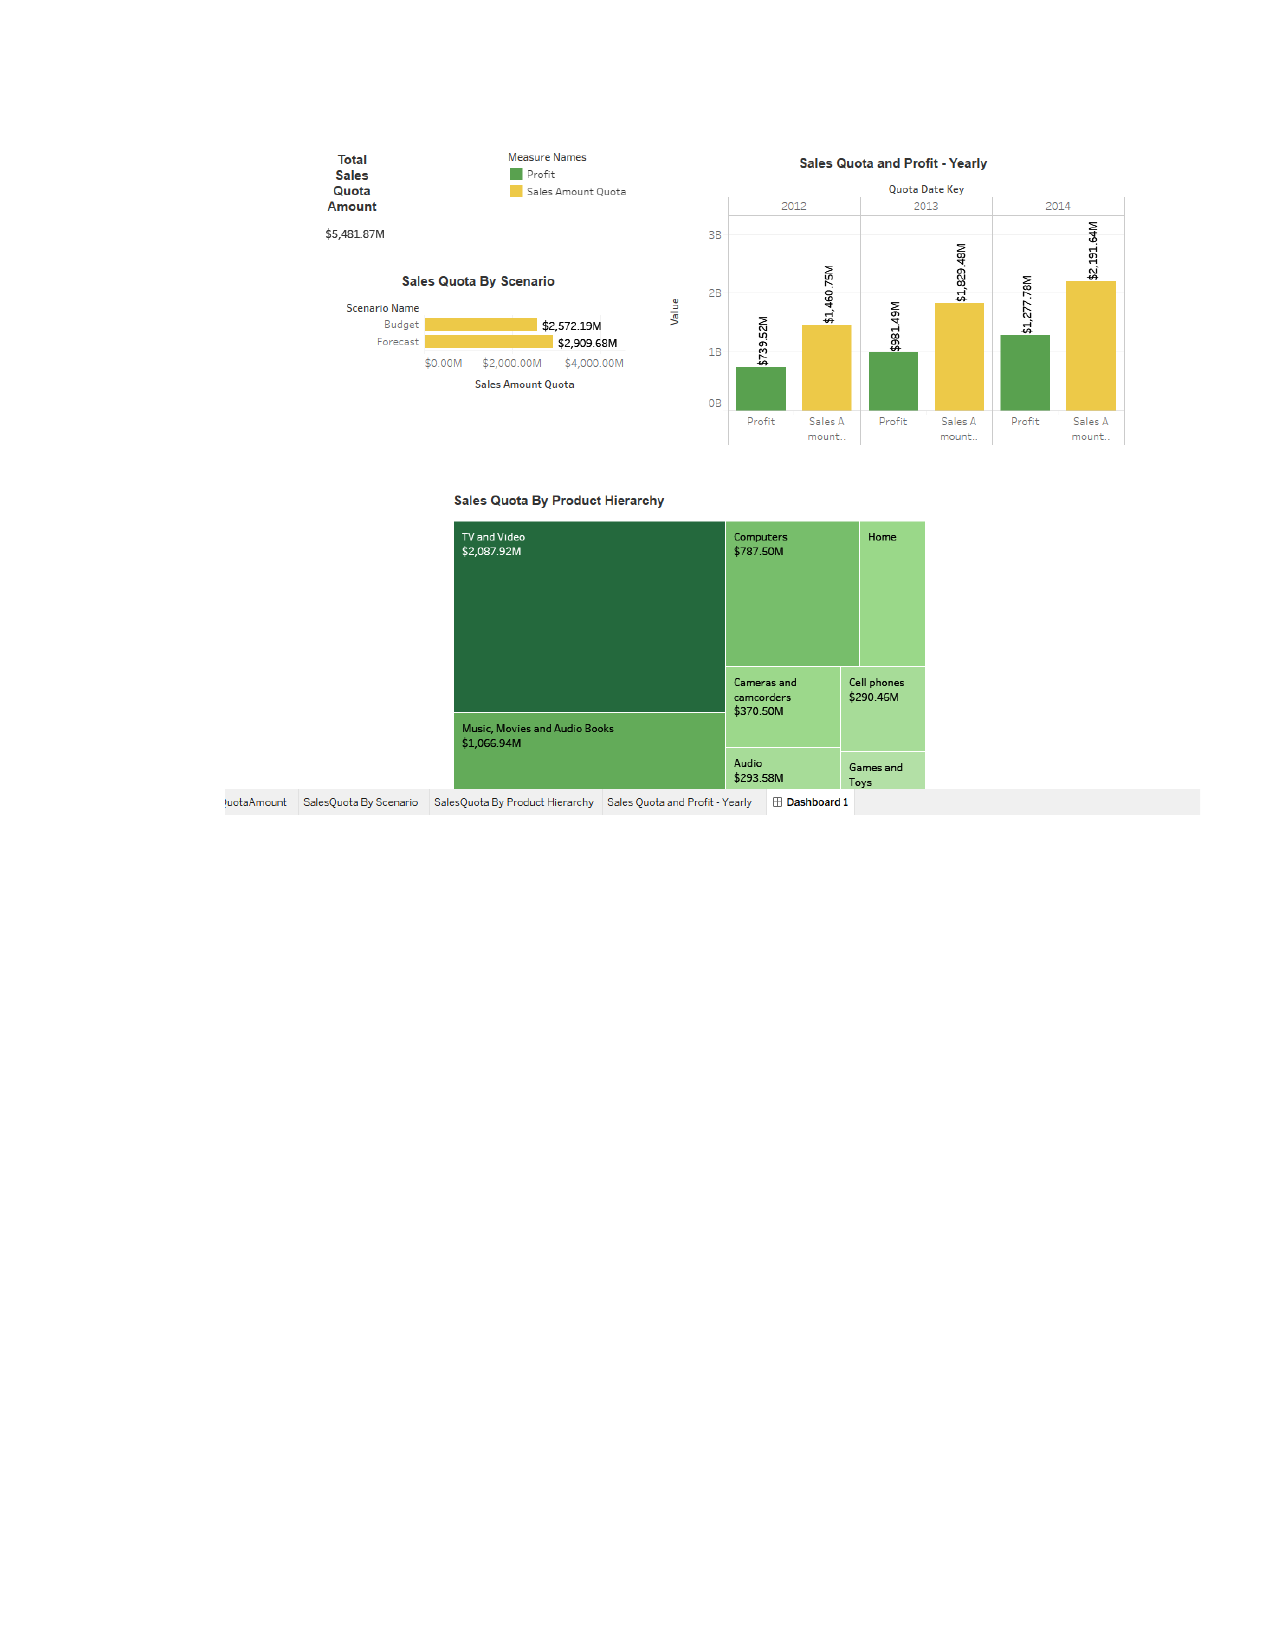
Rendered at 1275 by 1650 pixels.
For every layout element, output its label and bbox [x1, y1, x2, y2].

picture [225, 150, 1200, 815]
